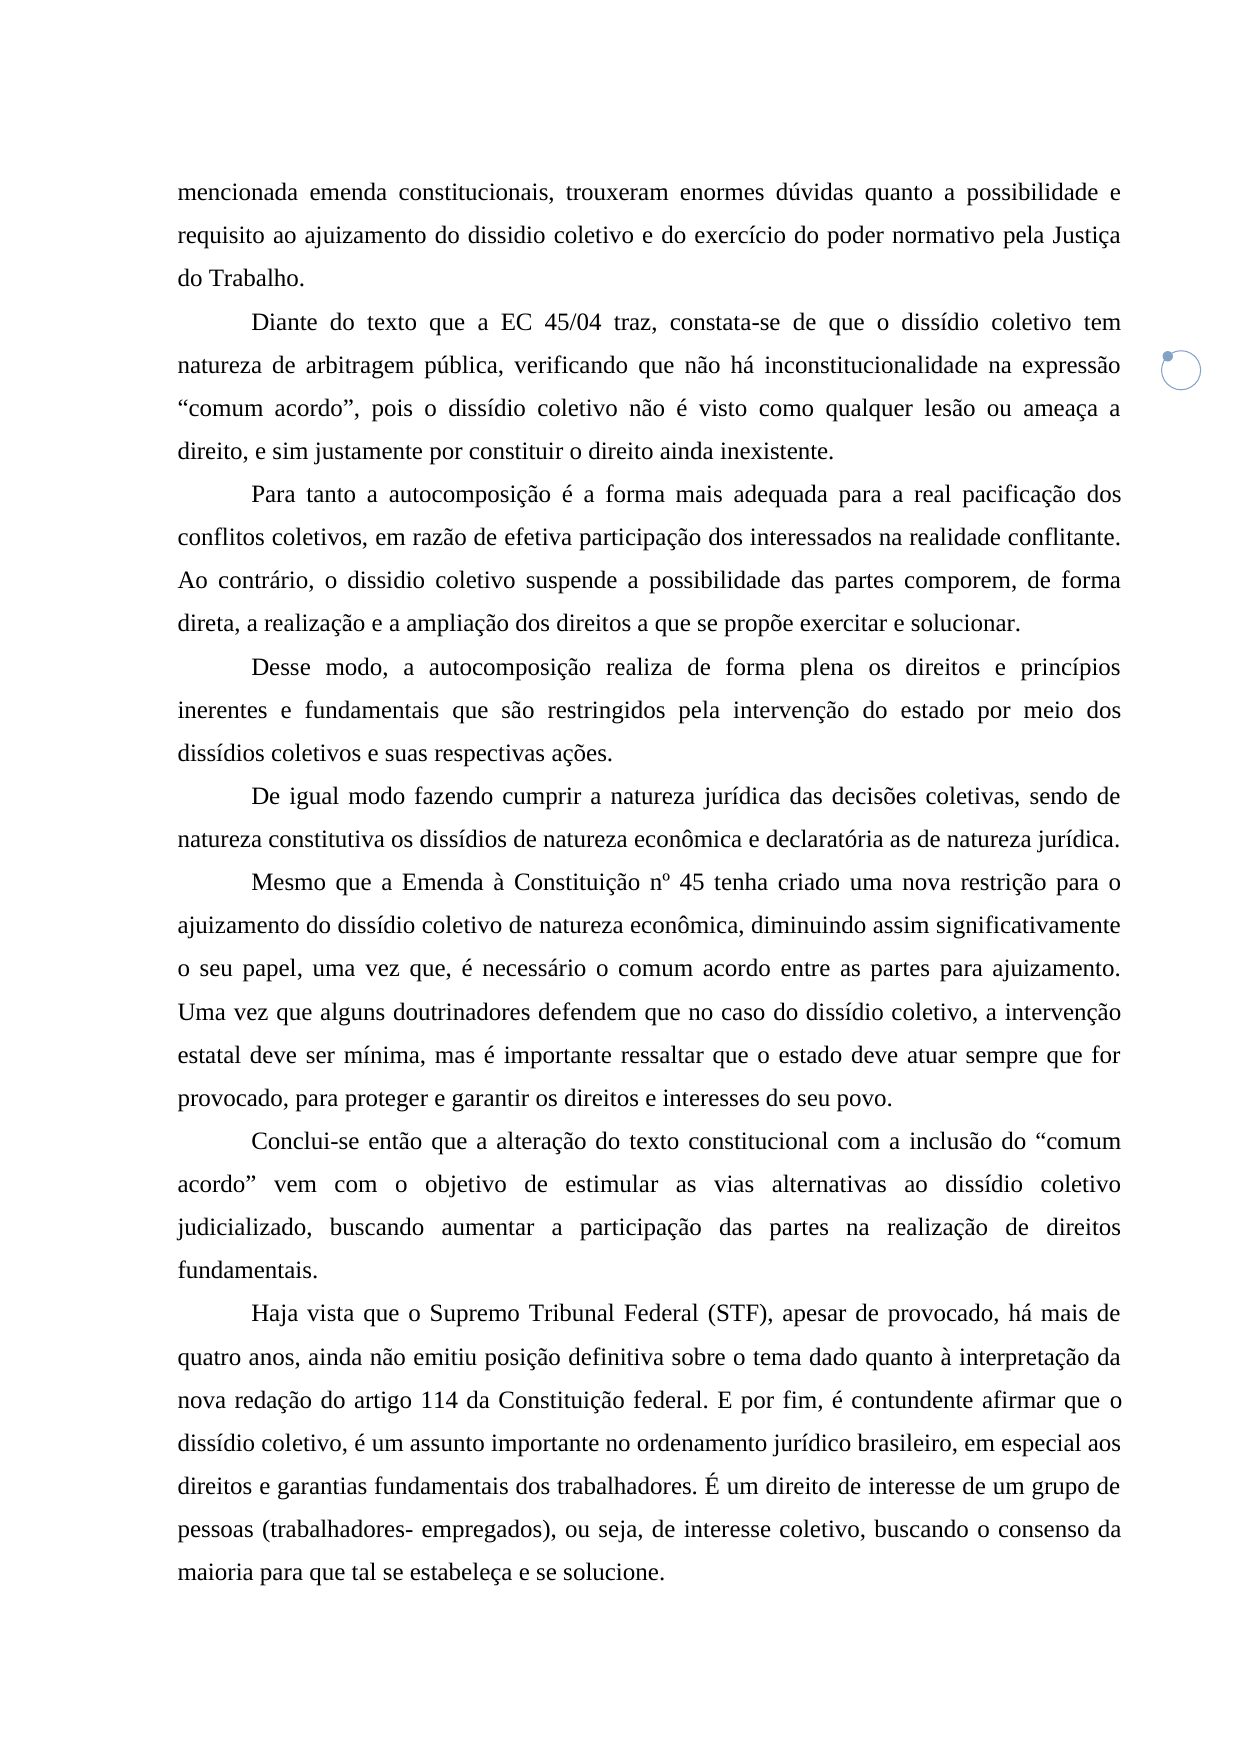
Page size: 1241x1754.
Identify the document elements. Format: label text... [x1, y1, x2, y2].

list Para tanto a autocomposição é a forma mais adequada para a real pacificação dos conflitos coletivos, em razão de efetiva participação dos interessados na realidade conflitante. Ao contrário, o dissidio coletivo suspende a possibilidade das partes comporem, de forma direta, a realização e a ampliação dos direitos a que se propõe exercitar e solucionar. [177, 479, 1122, 637]
list Haja vista que o Supremo Tribunal Federal (STF), apesar de provocado, há mais de quatro anos, ainda não emitiu posição definitiva sobre o tema dado quanto à interpretação da nova redação do artigo 114 da Constituição federal. E por fim, é contundente afirmar que o dissídio coletivo, é um assunto importante no ordenamento jurídico brasileiro, em especial aos direitos e garantias fundamentais dos trabalhadores. É um direito de interesse de um grupo de pessoas (trabalhadores- empregados), ou seja, de interesse coletivo, buscando o consenso da maioria para que tal se estabeleça e se solucione. [177, 1298, 1122, 1586]
list Mesmo que a Emenda à Constituição nº 45 tenha criado uma nova restrição para o ajuizamento do dissídio coletivo de natureza econômica, diminuindo assim significativamente o seu papel, uma vez que, é necessário o comum acordo entre as partes para ajuizamento. Uma vez que alguns doutrinadores defendem que no caso do dissídio coletivo, a intervenção estatal deve ser mínima, mas é importante ressaltar que o estado deve atuar sempre que for provocado, para proteger e garantir os direitos e interesses do seu povo. [177, 867, 1122, 1112]
list Diante do texto que a EC 45/04 traz, constata-se de que o dissídio coletivo tem natureza de arbitragem pública, verificando que não há inconstitucionalidade na expressão “comum acordo”, pois o dissídio coletivo não é visto como qualquer lesão ou ameaça a direito, e sim justamente por constituir o direito ainda inexistente. [177, 307, 1122, 465]
list Desse modo, a autocomposição realiza de forma plena os direitos e princípios inerentes e fundamentais que são restringidos pela intervenção do estado por meio dos dissídios coletivos e suas respectivas ações. [177, 652, 1122, 767]
list De igual modo fazendo cumprir a natureza jurídica das decisões coletivas, sendo de natureza constitutiva os dissídios de natureza econômica e declaratória as de natureza jurídica. [177, 781, 1122, 853]
list Conclui-se então que a alteração do texto constitucional com a inclusão do “comum acordo” vem com o objetivo de estimular as vias alternativas ao dissídio coletivo judicializado, buscando aumentar a participação das partes na realização de direitos fundamentais. [177, 1126, 1122, 1284]
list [177, 177, 1122, 292]
